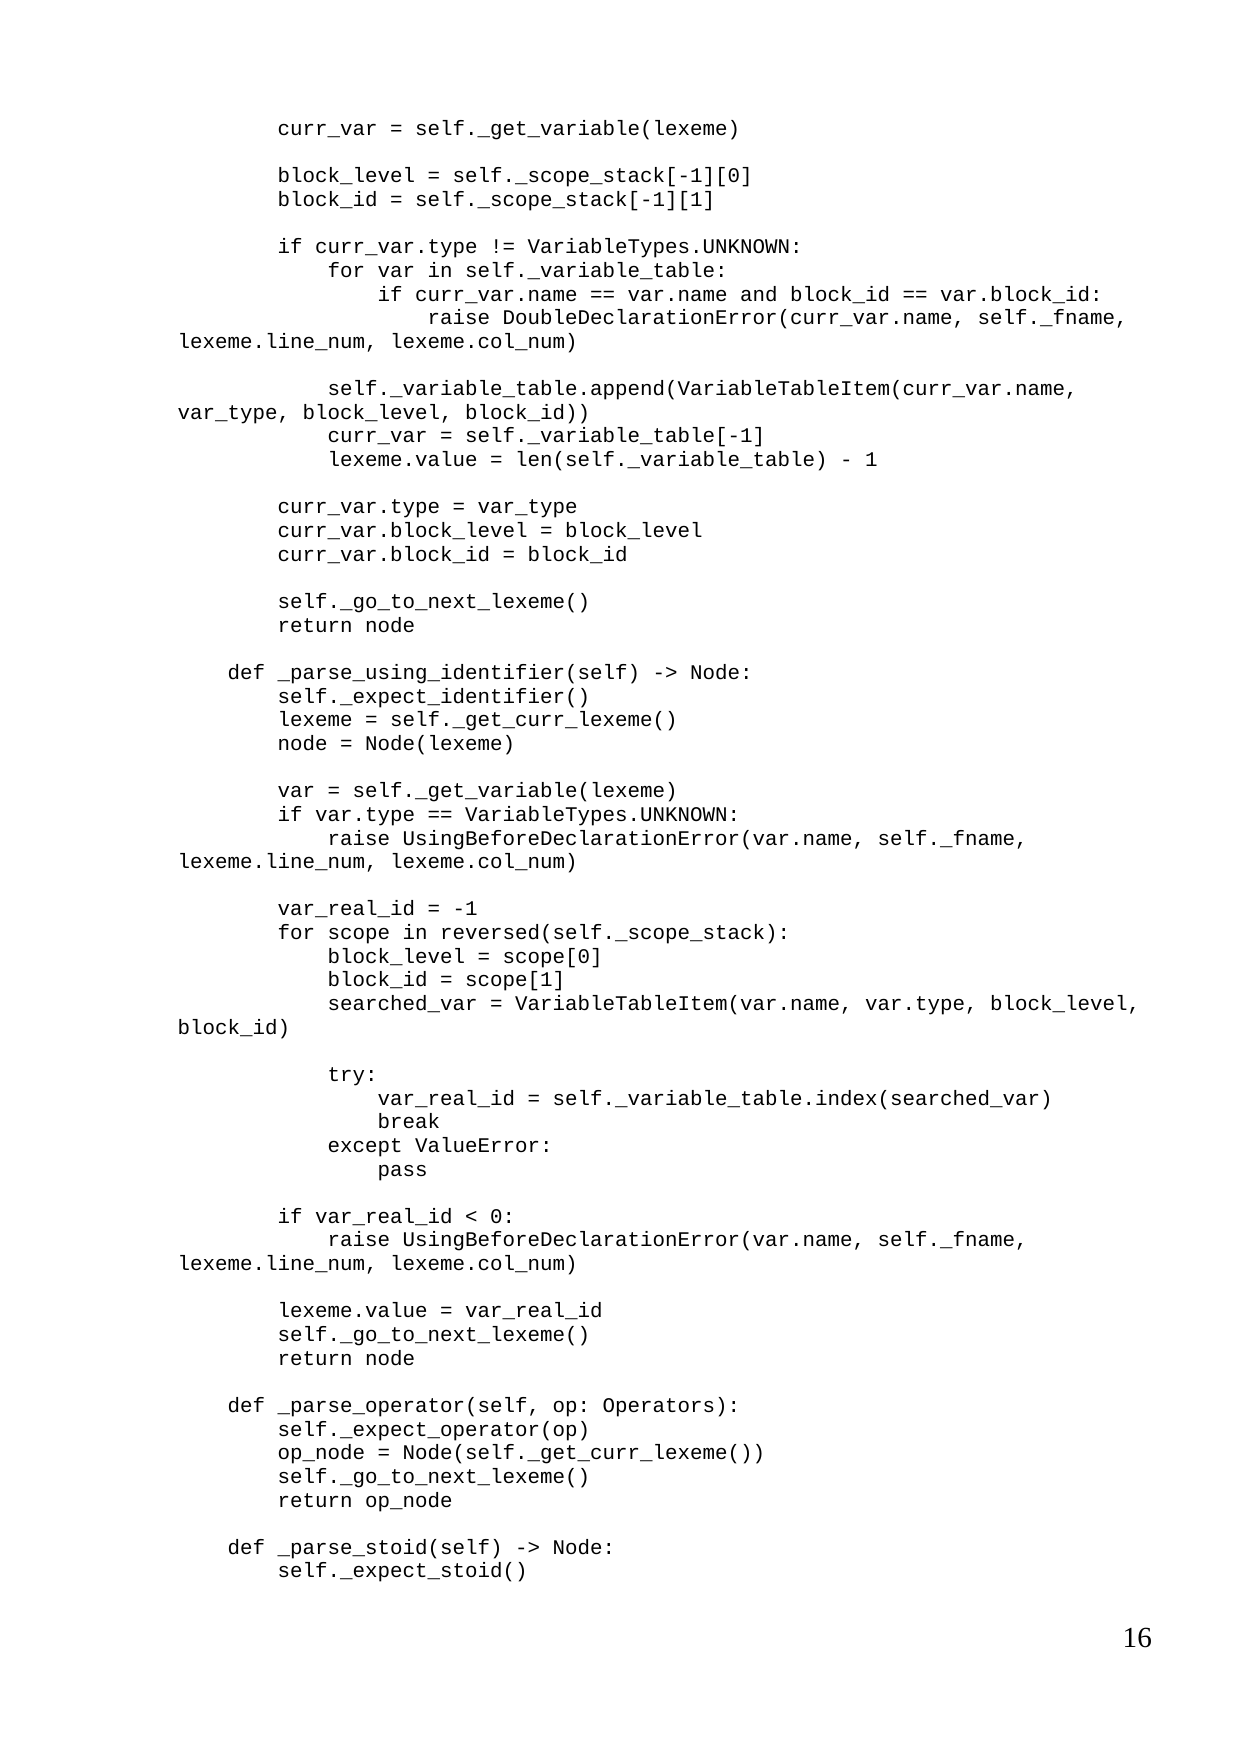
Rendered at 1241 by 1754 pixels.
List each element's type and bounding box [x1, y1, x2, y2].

text [177, 118, 1152, 1584]
